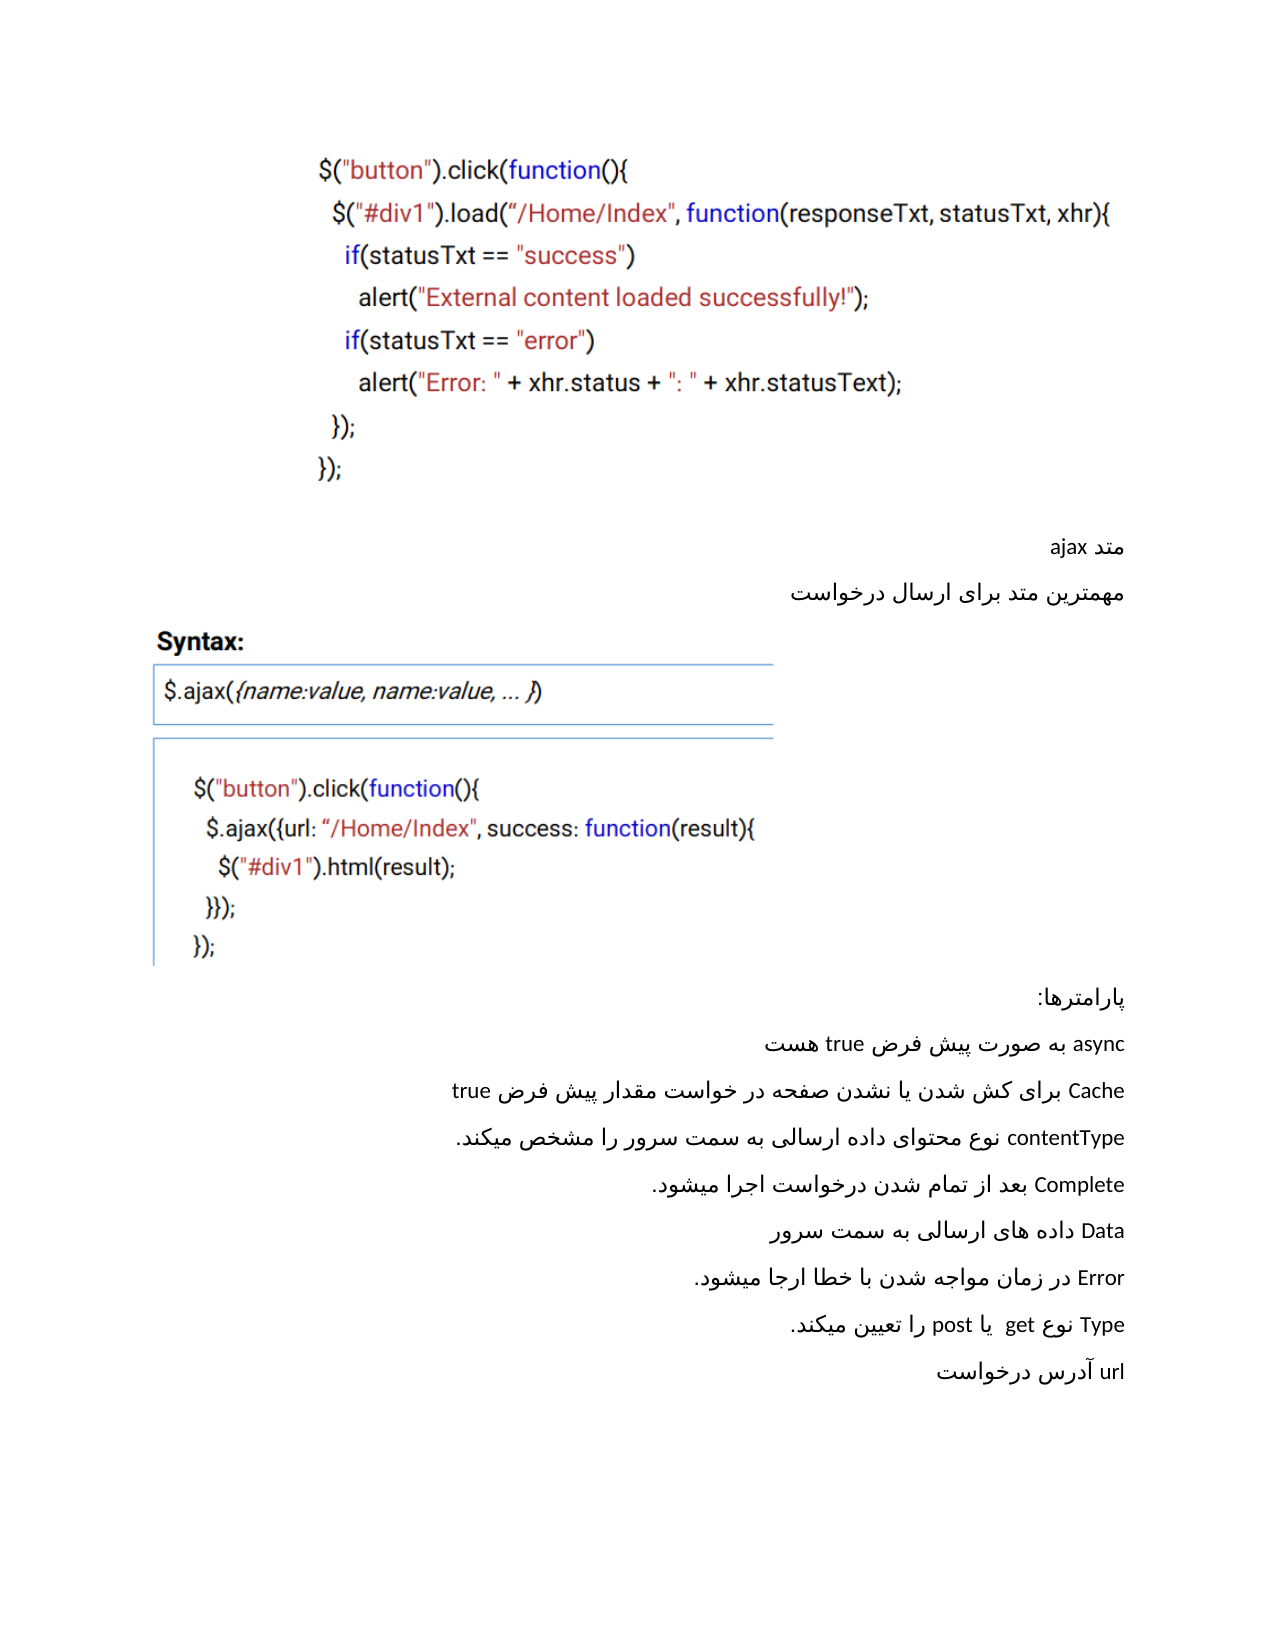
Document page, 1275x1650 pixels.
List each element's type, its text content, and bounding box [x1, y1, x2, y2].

text Type نوع get یا post را تعیین میکند. [150, 1310, 1125, 1338]
picture [313, 150, 1125, 514]
text async به صورت پیش فرض true هست [150, 1029, 1125, 1057]
text پارامترها: [150, 984, 1125, 1010]
text متد ajax [150, 532, 1125, 560]
text مهمترین متد برای ارسال درخواست [150, 579, 1125, 605]
text Cache برای کش شدن یا نشدن صفحه در خواست مقدار پیش فرض true [150, 1076, 1125, 1104]
text contentType نوع محتوای داده ارسالی به سمت سرور را مشخص میکند. [150, 1123, 1125, 1151]
text Data داده های ارسالی به سمت سرور [150, 1217, 1125, 1244]
picture [150, 623, 774, 966]
text Error در زمان مواجه شدن با خطا ارجا میشود. [150, 1263, 1125, 1291]
text Complete بعد از تمام شدن درخواست اجرا میشود. [150, 1170, 1125, 1198]
text url آدرس درخواست [150, 1357, 1125, 1385]
